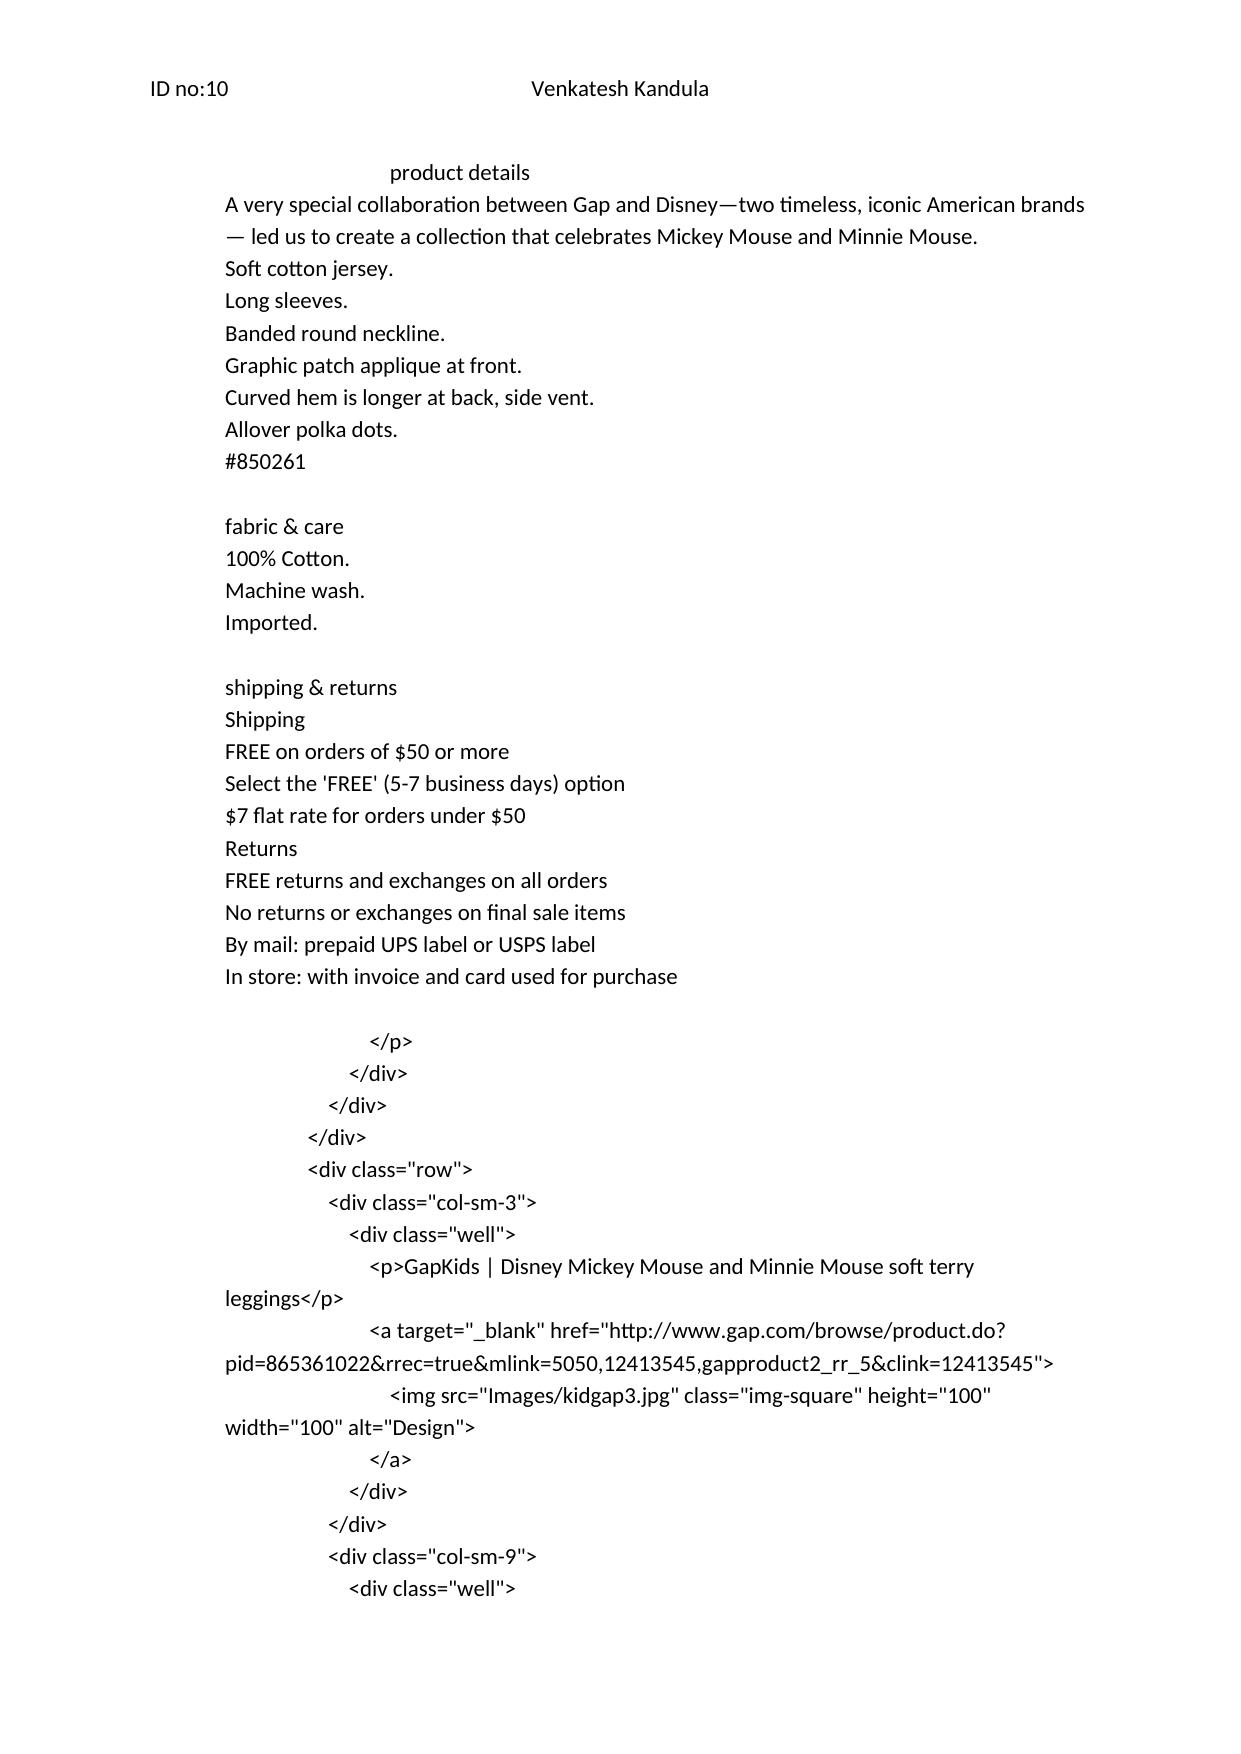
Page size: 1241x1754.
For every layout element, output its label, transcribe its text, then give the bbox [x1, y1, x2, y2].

list <div class="row"> [225, 1156, 1090, 1184]
list </p> [225, 1027, 1090, 1055]
list </div> [225, 1091, 1090, 1119]
list In store: with invoice and card used for purchase [225, 962, 1090, 991]
list </div> [225, 1123, 1090, 1151]
list </a> [225, 1445, 1090, 1473]
list Soft cotton jersey. [225, 254, 1090, 282]
list </div> [225, 1510, 1090, 1538]
list <div class="col-sm-3"> [225, 1188, 1090, 1216]
list shipping & returns [225, 673, 1090, 701]
list Curved hem is longer at back, side vent. [225, 383, 1090, 411]
list #850261 [225, 447, 1090, 476]
list <div class="col-sm-9"> [225, 1542, 1090, 1570]
list <p>GapKids | Disney Mickey Mouse and Minnie Mouse soft terry leggings</p> [225, 1252, 1090, 1312]
list <div class="well"> [225, 1574, 1090, 1602]
list <img src="Images/kidgap3.jpg" class="img-square" height="100" width="100" alt="Design"> [225, 1381, 1090, 1441]
list A very special collaboration between Gap and Disney—two timeless, iconic American brands— led us to create a collection that celebrates Mickey Mouse and Minnie Mouse. [225, 190, 1090, 250]
list Select the 'FREE' (5-7 business days) option [225, 769, 1090, 797]
list $7 flat rate for orders under $50 [225, 802, 1090, 829]
list Allover polka dots. [225, 415, 1090, 443]
list Banded round neckline. [225, 319, 1090, 347]
list FREE on orders of $50 or more [225, 737, 1090, 765]
list By mail: prepaid UPS label or USPS label [225, 930, 1090, 958]
list Returns [225, 834, 1090, 862]
list Graphic patch applique at front. [225, 351, 1090, 379]
list fabric & care [225, 512, 1090, 540]
list <a target="_blank" href="http://www.gap.com/browse/product.do?pid=865361022&rrec=true&mlink=5050,12413545,gapproduct2_rr_5&clink=12413545"> [225, 1317, 1090, 1377]
list FREE returns and exchanges on all orders [225, 866, 1090, 894]
list <div class="well"> [225, 1220, 1090, 1248]
list </div> [225, 1477, 1090, 1506]
list Shipping [225, 705, 1090, 733]
list product details [225, 158, 1090, 186]
list Machine wash. [225, 576, 1090, 604]
list No returns or exchanges on final sale items [225, 898, 1090, 926]
list Long sleeves. [225, 287, 1090, 314]
list 100% Cotton. [225, 544, 1090, 572]
list </div> [225, 1059, 1090, 1087]
list Imported. [225, 608, 1090, 636]
